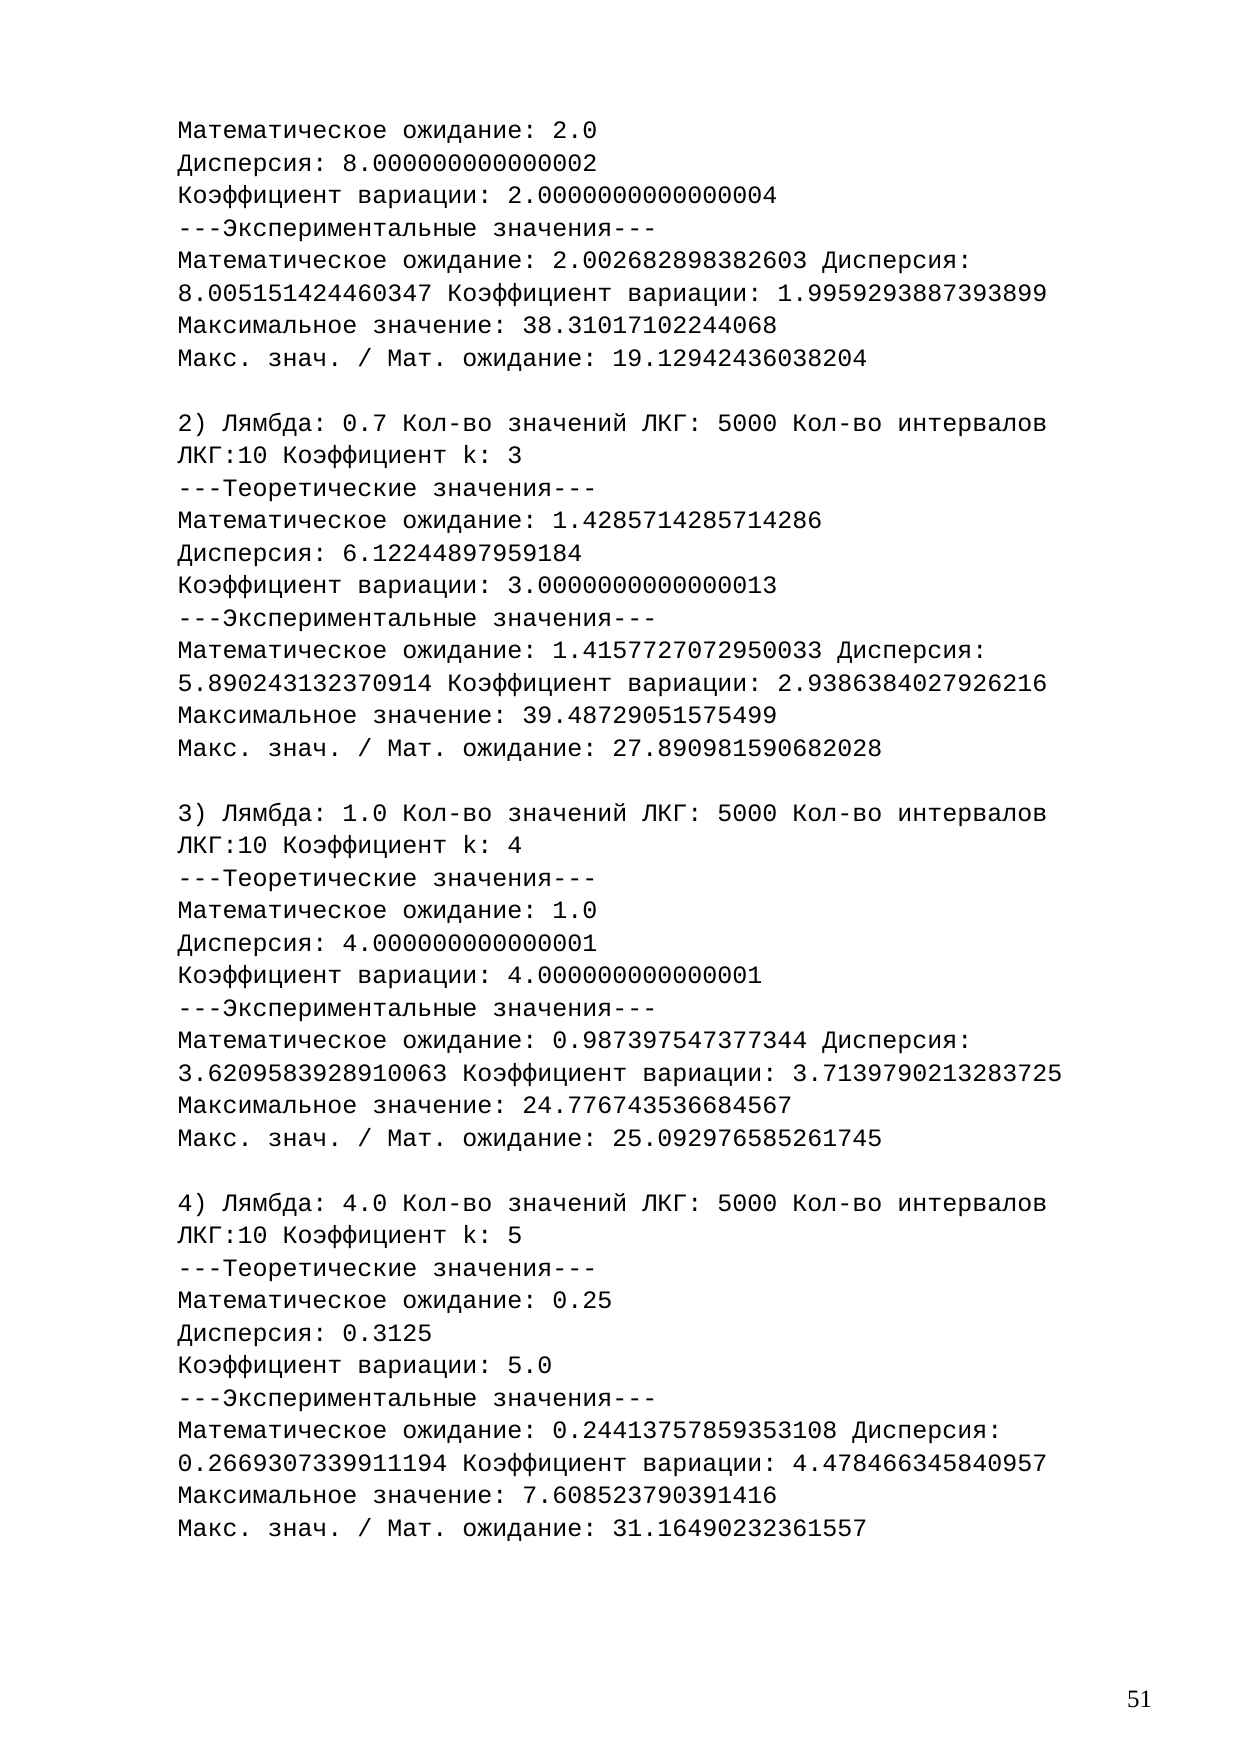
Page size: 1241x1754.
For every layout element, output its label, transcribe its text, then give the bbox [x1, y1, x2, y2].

text Максимальное значение: 24.776743536684567 [177, 1093, 1152, 1121]
text Коэффициент вариации: 5.0 [177, 1353, 1152, 1381]
text Максимальное значение: 7.608523790391416 [177, 1483, 1152, 1511]
text Математическое ожидание: 0.24413757859353108 Дисперсия: 0.2669307339911194 Коэффициент вариации: 4.478466345840957 [177, 1418, 1152, 1479]
text 2) Лямбда: 0.7 Кол-во значений ЛКГ: 5000 Кол-во интервалов ЛКГ:10 Коэффициент k: 3 [177, 411, 1152, 471]
text Коэффициент вариации: 2.0000000000000004 [177, 183, 1152, 211]
text Макс. знач. / Мат. ожидание: 25.092976585261745 [177, 1126, 1152, 1154]
text ---Теоретические значения--- [177, 866, 1152, 894]
text Математическое ожидание: 1.4285714285714286 [177, 508, 1152, 536]
text ---Экспериментальные значения--- [177, 996, 1152, 1024]
text ---Экспериментальные значения--- [177, 216, 1152, 244]
text ---Теоретические значения--- [177, 1256, 1152, 1284]
text ---Экспериментальные значения--- [177, 606, 1152, 634]
text Максимальное значение: 39.48729051575499 [177, 703, 1152, 731]
text Максимальное значение: 38.31017102244068 [177, 313, 1152, 341]
text Математическое ожидание: 2.002682898382603 Дисперсия: 8.005151424460347 Коэффициент вариации: 1.9959293887393899 [177, 248, 1152, 309]
text Математическое ожидание: 0.987397547377344 Дисперсия: 3.6209583928910063 Коэффициент вариации: 3.7139790213283725 [177, 1028, 1152, 1089]
text Коэффициент вариации: 3.0000000000000013 [177, 573, 1152, 601]
text Макс. знач. / Мат. ожидание: 19.12942436038204 [177, 346, 1152, 374]
text Коэффициент вариации: 4.000000000000001 [177, 963, 1152, 991]
text 4) Лямбда: 4.0 Кол-во значений ЛКГ: 5000 Кол-во интервалов ЛКГ:10 Коэффициент k: 5 [177, 1191, 1152, 1251]
text Математическое ожидание: 0.25 [177, 1288, 1152, 1316]
text Дисперсия: 4.000000000000001 [177, 931, 1152, 959]
text Дисперсия: 8.000000000000002 [177, 151, 1152, 179]
text Макс. знач. / Мат. ожидание: 27.890981590682028 [177, 736, 1152, 764]
text Макс. знач. / Мат. ожидание: 31.16490232361557 [177, 1516, 1152, 1544]
text Дисперсия: 0.3125 [177, 1321, 1152, 1349]
text ---Экспериментальные значения--- [177, 1386, 1152, 1414]
text 3) Лямбда: 1.0 Кол-во значений ЛКГ: 5000 Кол-во интервалов ЛКГ:10 Коэффициент k: 4 [177, 801, 1152, 861]
text Дисперсия: 6.12244897959184 [177, 541, 1152, 569]
text Математическое ожидание: 1.0 [177, 898, 1152, 926]
text Математическое ожидание: 1.4157727072950033 Дисперсия: 5.890243132370914 Коэффициент вариации: 2.9386384027926216 [177, 638, 1152, 699]
text ---Теоретические значения--- [177, 476, 1152, 504]
text Математическое ожидание: 2.0 [177, 118, 1152, 146]
